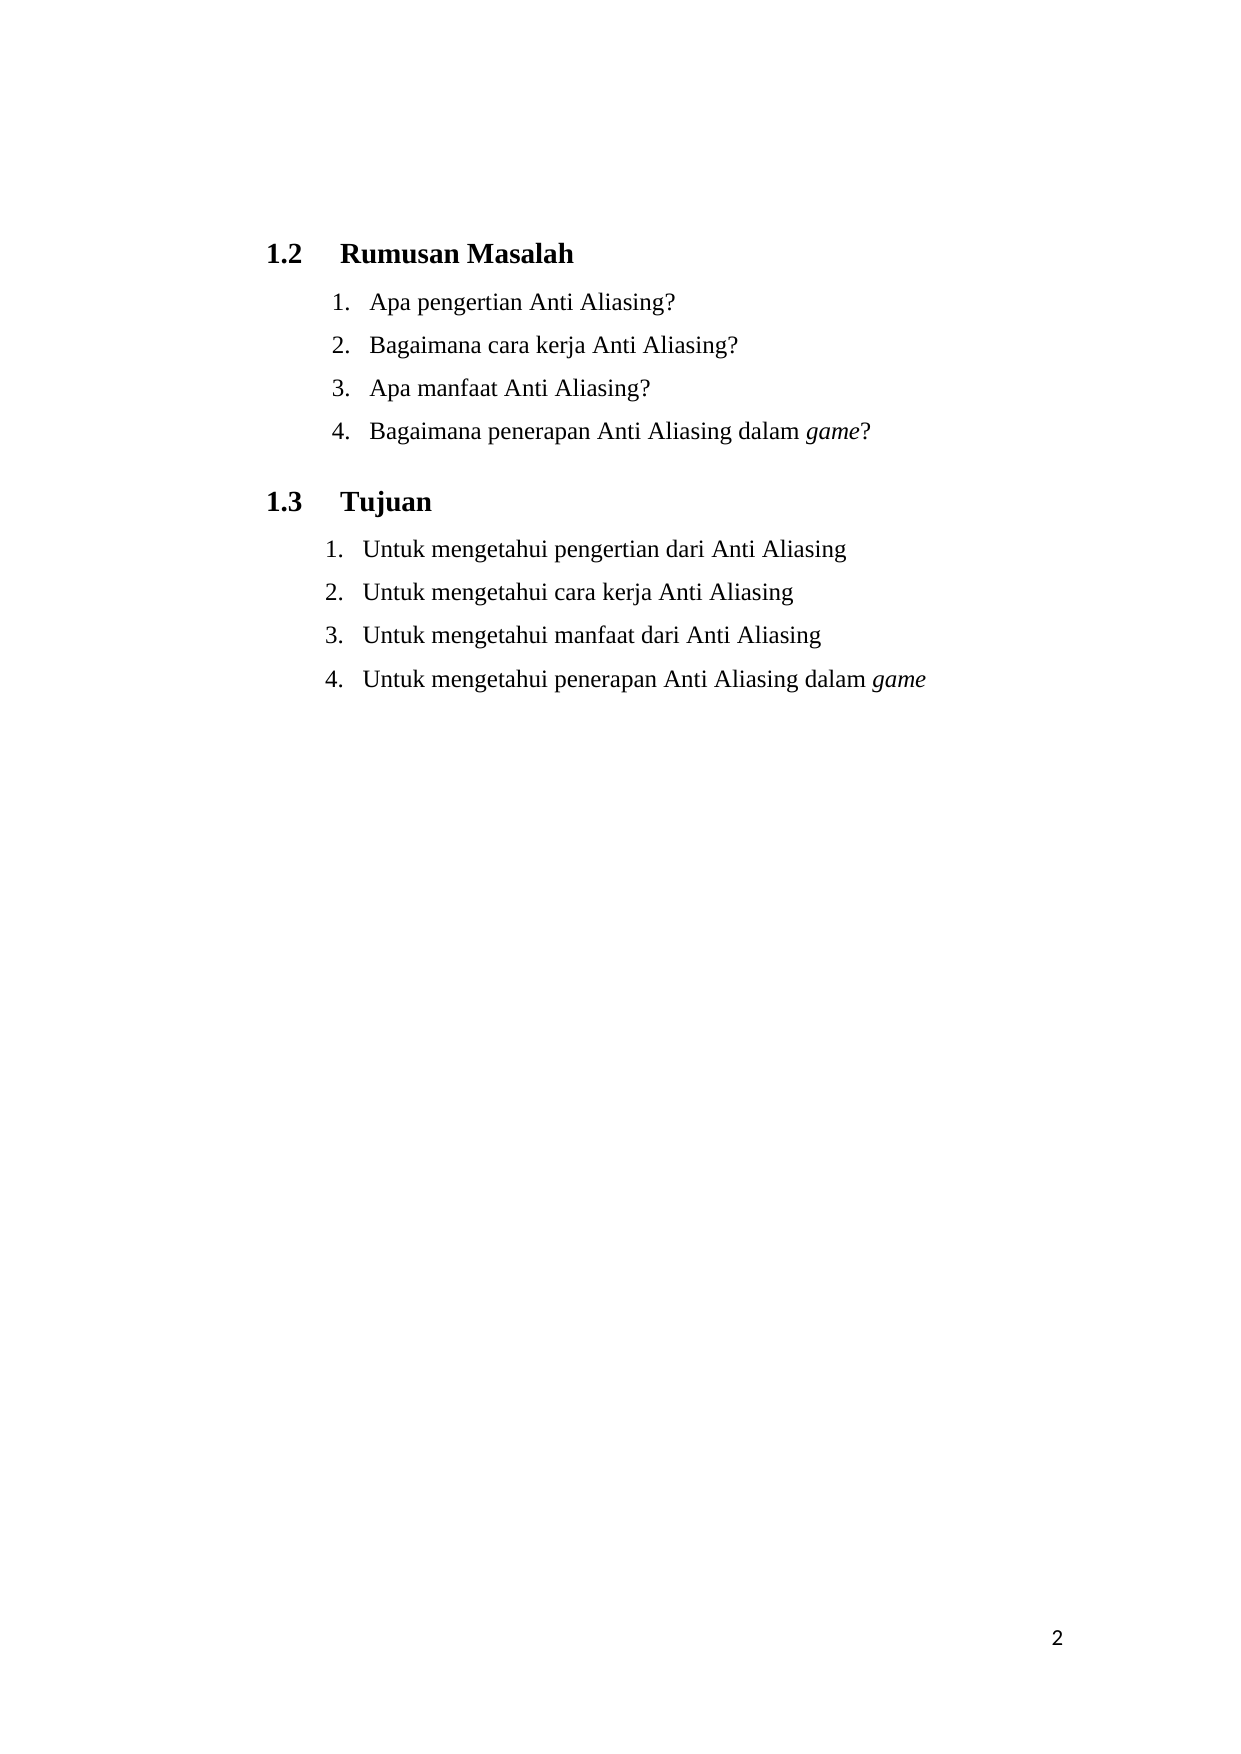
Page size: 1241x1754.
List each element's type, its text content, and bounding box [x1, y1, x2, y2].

list Bagaimana penerapan Anti Aliasing dalam game? [332, 416, 1063, 445]
list Untuk mengetahui cara kerja Anti Aliasing [325, 577, 1063, 606]
list Untuk mengetahui manfaat dari Anti Aliasing [325, 621, 1063, 649]
list Apa manfaat Anti Aliasing? [332, 373, 1063, 402]
subtitle Tujuan [266, 484, 1063, 518]
list Bagaimana cara kerja Anti Aliasing? [332, 330, 1063, 358]
subtitle Rumusan Masalah [266, 236, 1063, 270]
list Untuk mengetahui penerapan Anti Aliasing dalam game [325, 664, 1063, 692]
list Apa pengertian Anti Aliasing? [332, 287, 1063, 315]
list Untuk mengetahui pengertian dari Anti Aliasing [325, 534, 1063, 563]
